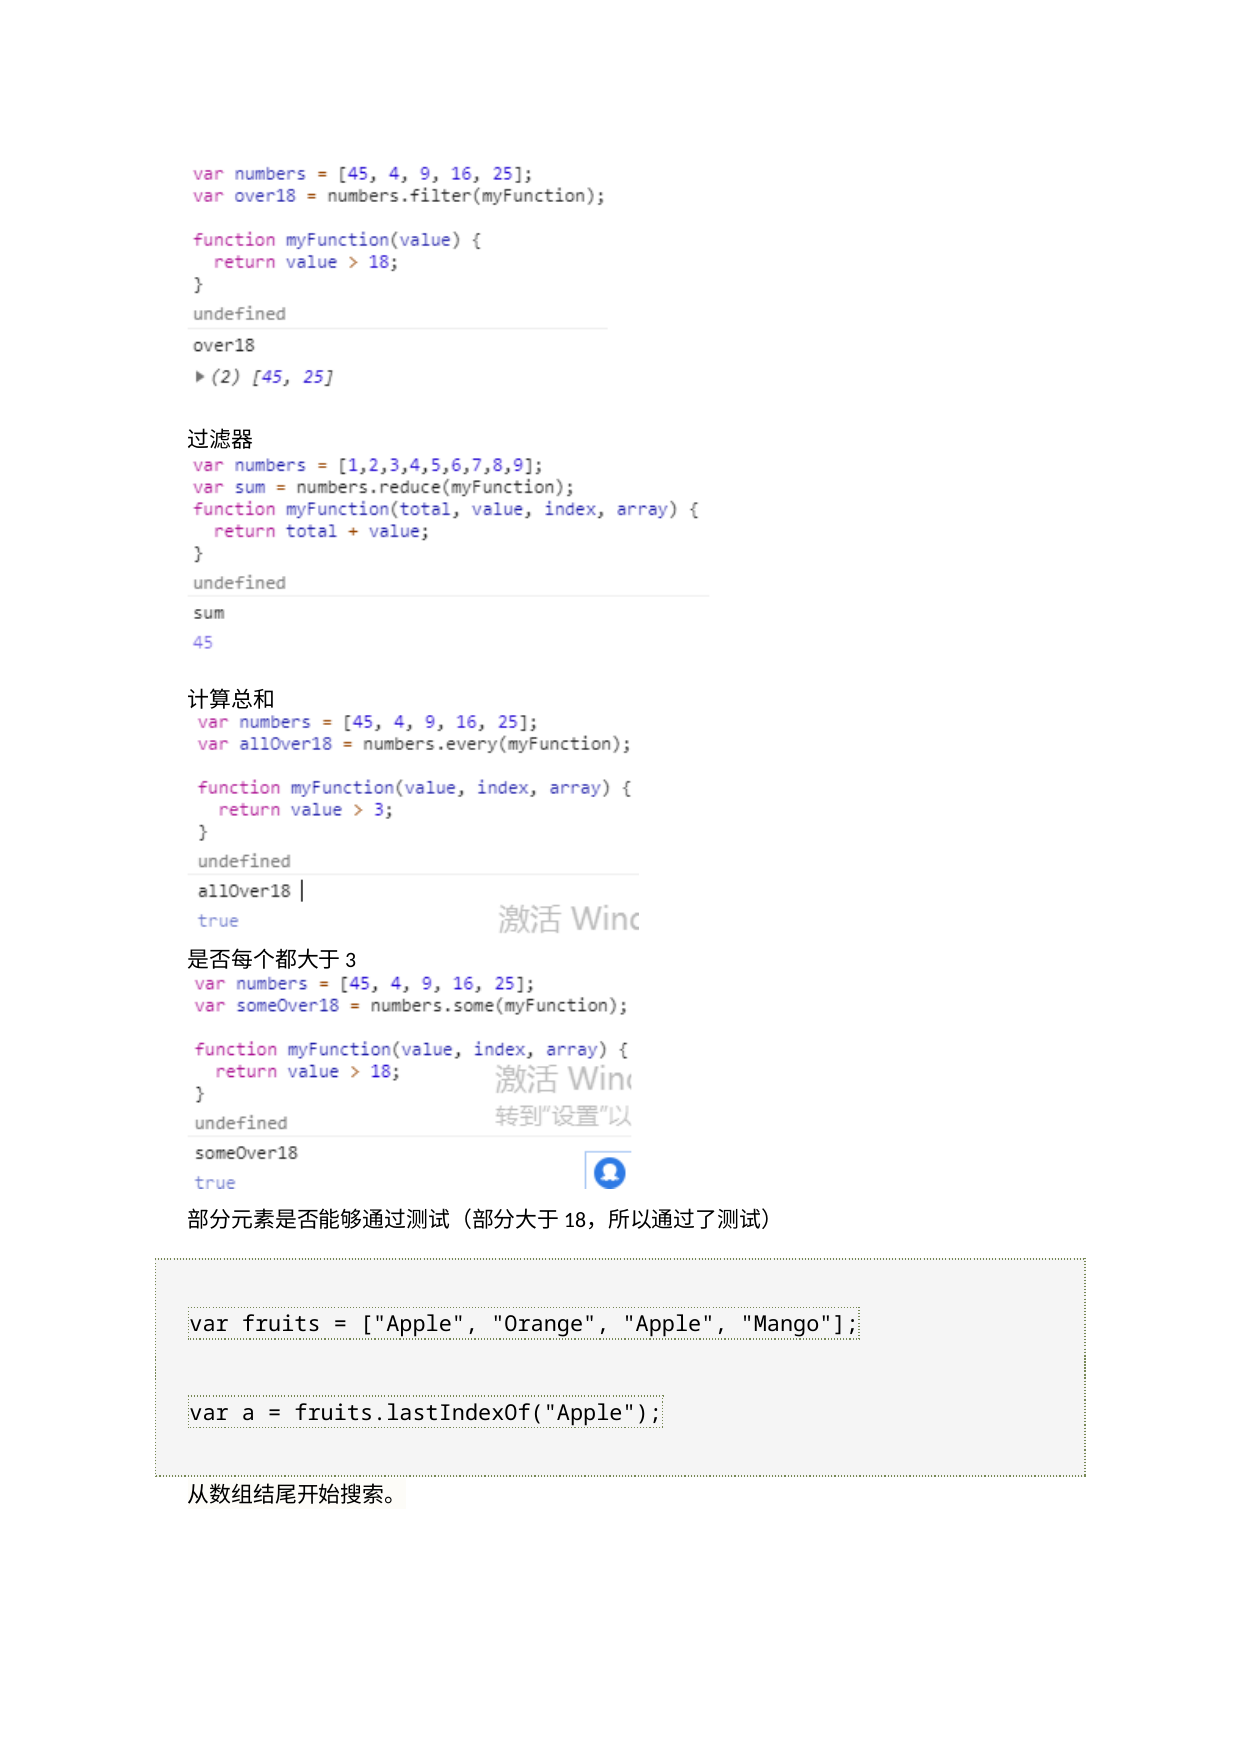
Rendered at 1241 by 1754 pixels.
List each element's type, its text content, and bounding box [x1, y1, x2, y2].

text 计算总和 [187, 682, 1053, 714]
picture [187, 974, 632, 1189]
text var a = fruits.lastIndexOf("Apple"); [155, 1346, 1086, 1477]
picture [187, 162, 608, 391]
text 是否每个都大于3 [187, 942, 1053, 974]
picture [187, 454, 710, 652]
text 部分元素是否能够通过测试（部分大于18，所以通过了测试） [187, 1202, 1053, 1234]
text 过滤器 [187, 422, 1053, 454]
picture [187, 714, 639, 938]
text var fruits = ["Apple", "Orange", "Apple", "Mango"]; [155, 1258, 1086, 1346]
text 从数组结尾开始搜索。 [187, 1477, 1053, 1509]
